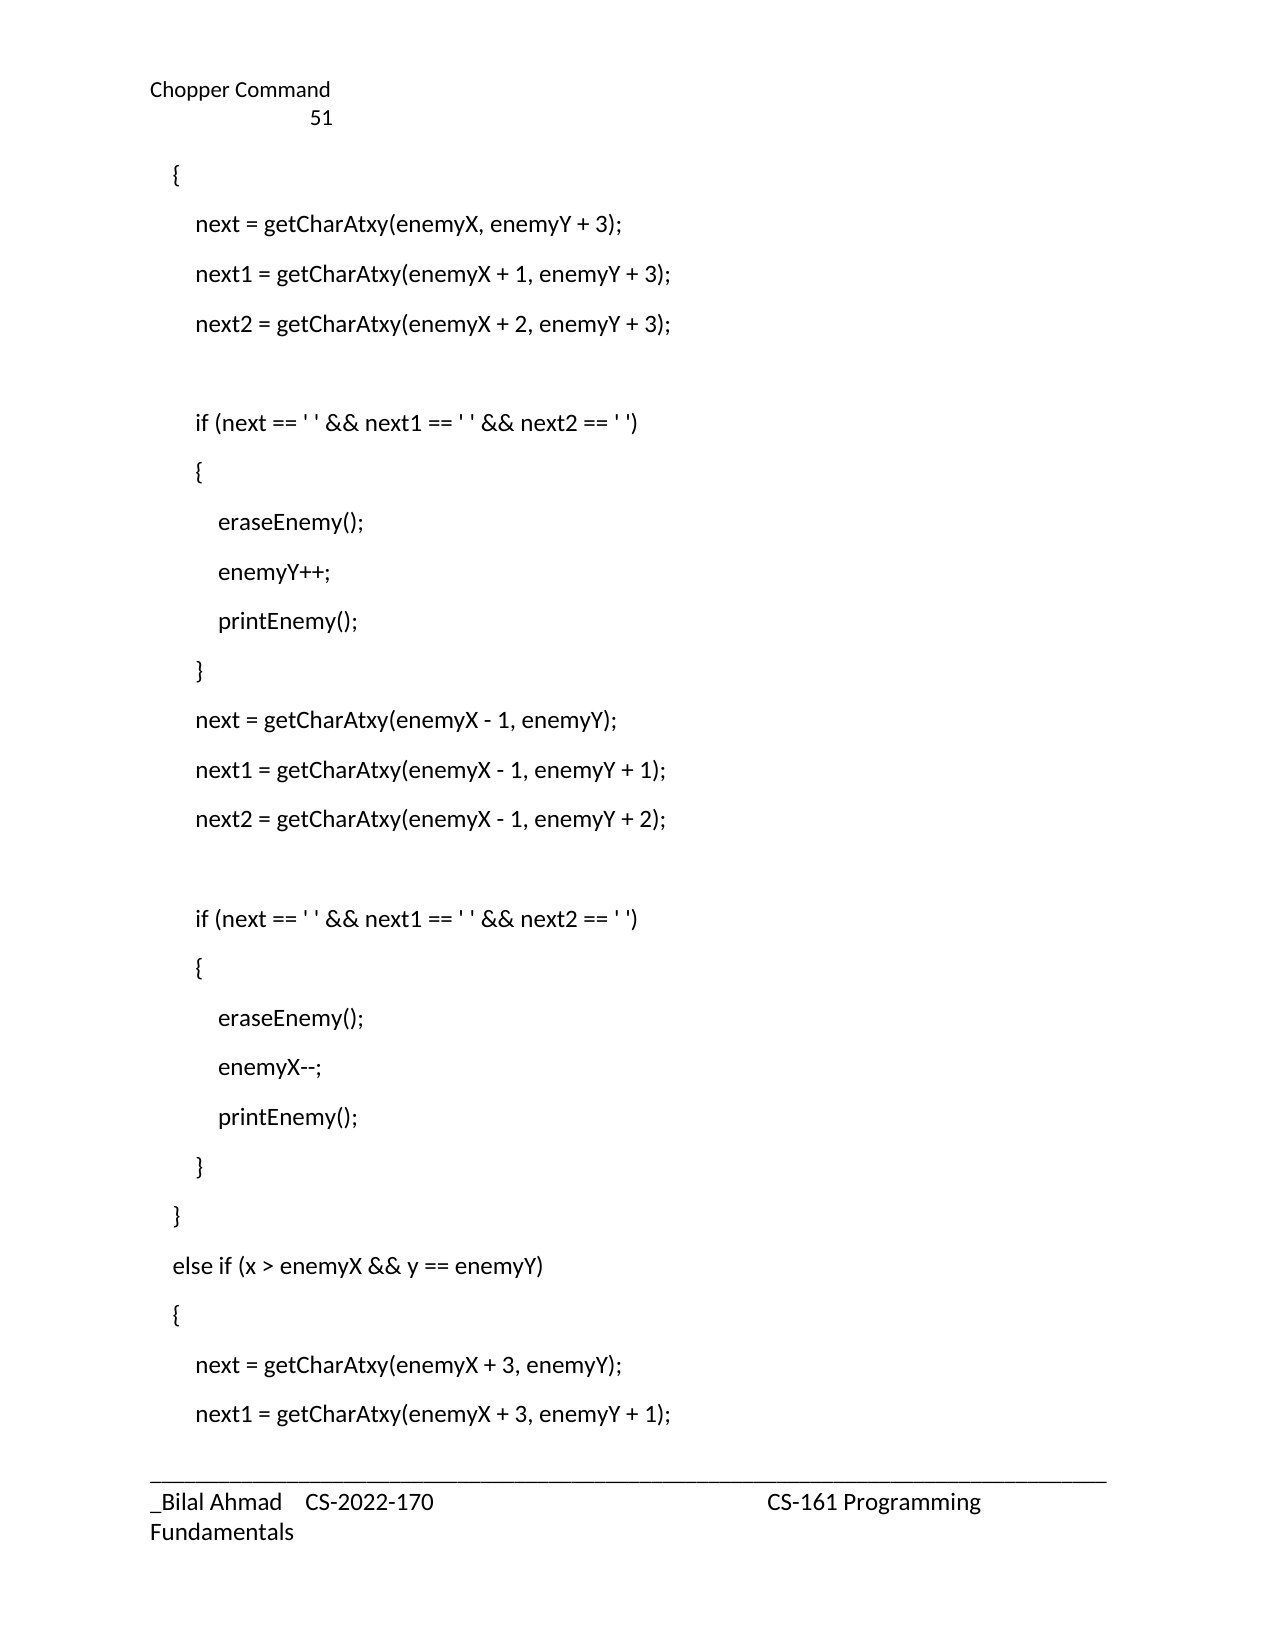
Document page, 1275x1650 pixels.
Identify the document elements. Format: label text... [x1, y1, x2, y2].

text next1 = getCharAtxy(enemyX + 1, enemyY + 3); [150, 258, 1125, 289]
text { [150, 1299, 1125, 1330]
text next2 = getCharAtxy(enemyX + 2, enemyY + 3); [150, 308, 1125, 338]
text next = getCharAtxy(enemyX, enemyY + 3); [150, 209, 1125, 239]
text eraseEnemy(); [150, 1002, 1125, 1032]
text } [150, 1151, 1125, 1181]
text } [150, 655, 1125, 685]
text printEnemy(); [150, 1101, 1125, 1132]
text next = getCharAtxy(enemyX - 1, enemyY); [150, 704, 1125, 735]
text else if (x > enemyX && y == enemyY) [150, 1250, 1125, 1280]
text enemyX--; [150, 1052, 1125, 1082]
text if (next == ' ' && next1 == ' ' && next2 == ' ') [150, 407, 1125, 437]
text { [150, 952, 1125, 983]
text { [150, 159, 1125, 189]
text enemyY++; [150, 556, 1125, 586]
text eraseEnemy(); [150, 506, 1125, 537]
text next1 = getCharAtxy(enemyX - 1, enemyY + 1); [150, 754, 1125, 784]
text { [150, 457, 1125, 487]
text } [150, 1200, 1125, 1231]
text next1 = getCharAtxy(enemyX + 3, enemyY + 1); [150, 1399, 1125, 1429]
text next2 = getCharAtxy(enemyX - 1, enemyY + 2); [150, 804, 1125, 834]
text printEnemy(); [150, 605, 1125, 636]
text next = getCharAtxy(enemyX + 3, enemyY); [150, 1349, 1125, 1379]
text if (next == ' ' && next1 == ' ' && next2 == ' ') [150, 903, 1125, 933]
